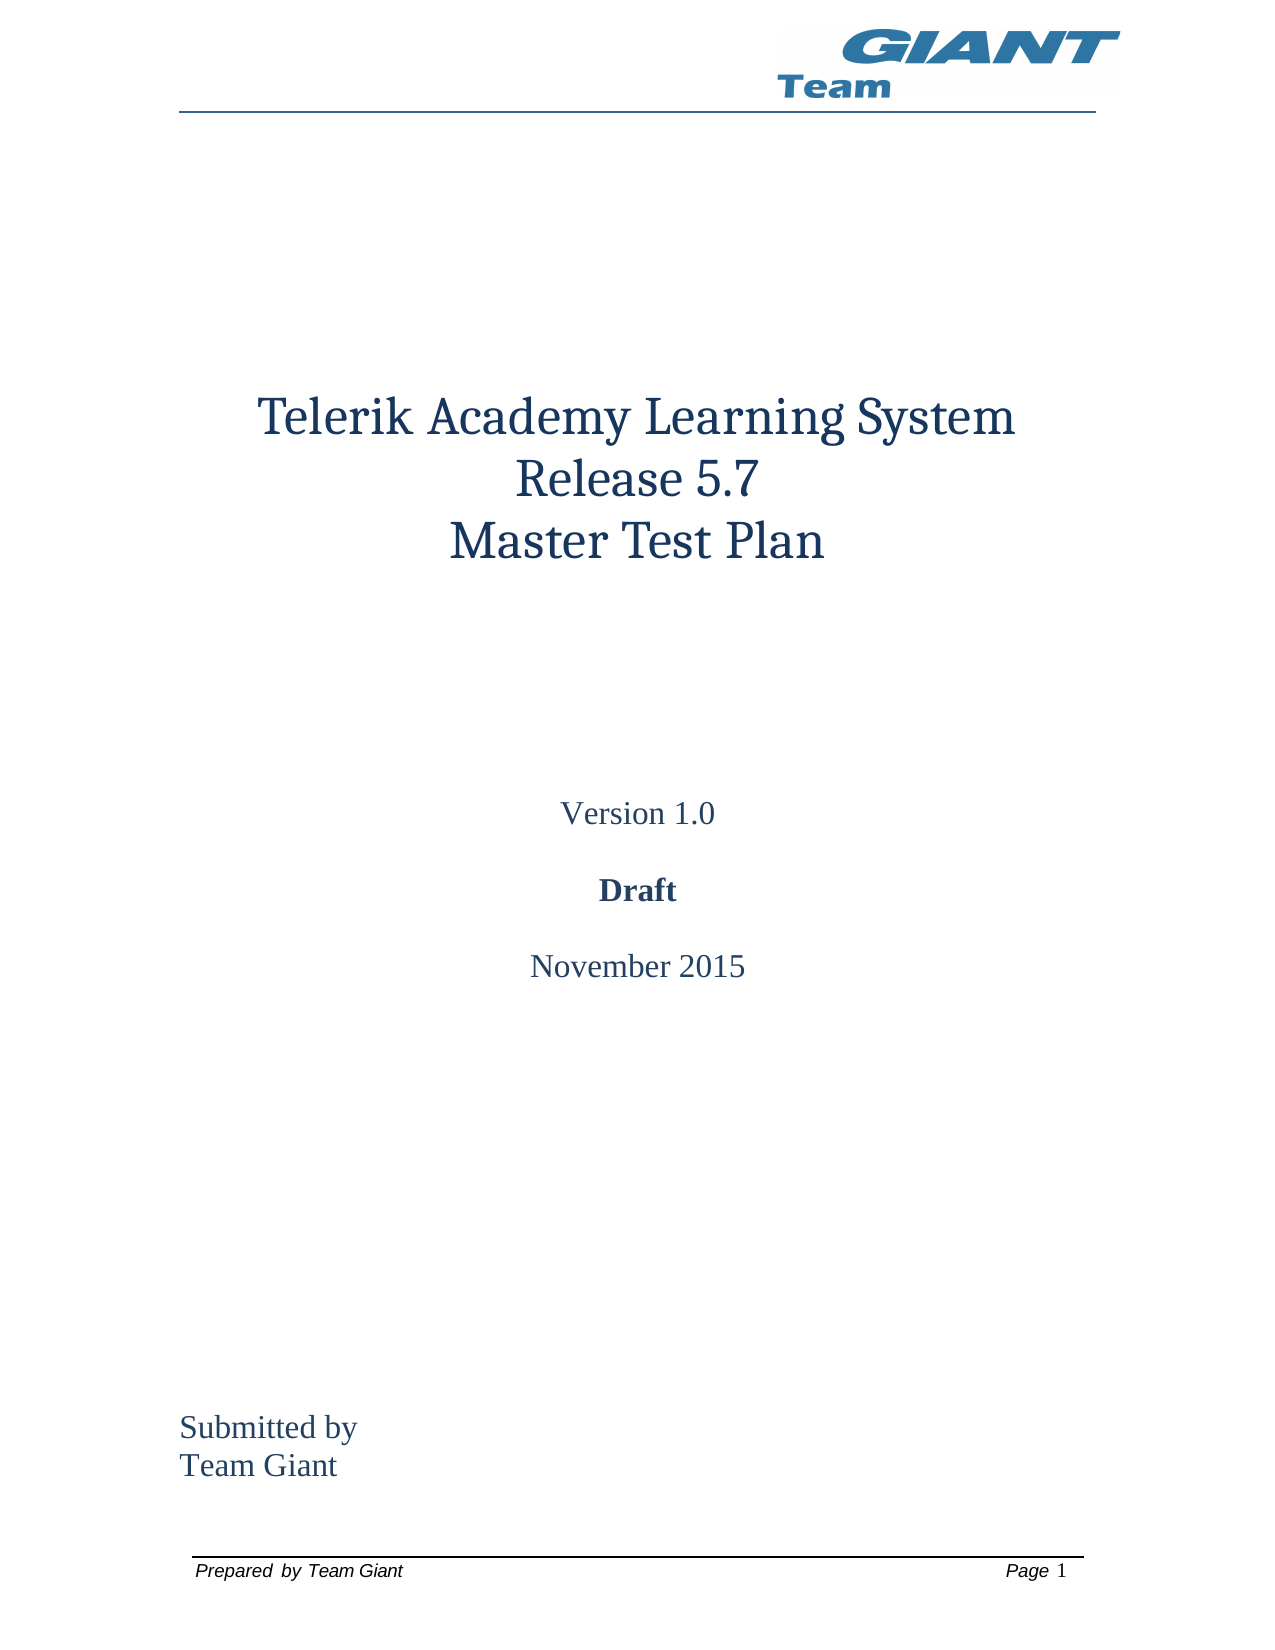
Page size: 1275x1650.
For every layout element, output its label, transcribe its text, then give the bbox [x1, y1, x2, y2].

text Draft [179, 870, 1096, 908]
picture [777, 29, 1121, 98]
text Team Giant [179, 1445, 1096, 1484]
title Release 5.7 [179, 448, 1096, 510]
text November 2015 [179, 947, 1096, 985]
text Submitted by [179, 1407, 1096, 1445]
title Master Test Plan [179, 510, 1096, 572]
title Telerik Academy Learning System [179, 385, 1096, 448]
text Version 1.0 [179, 793, 1096, 832]
